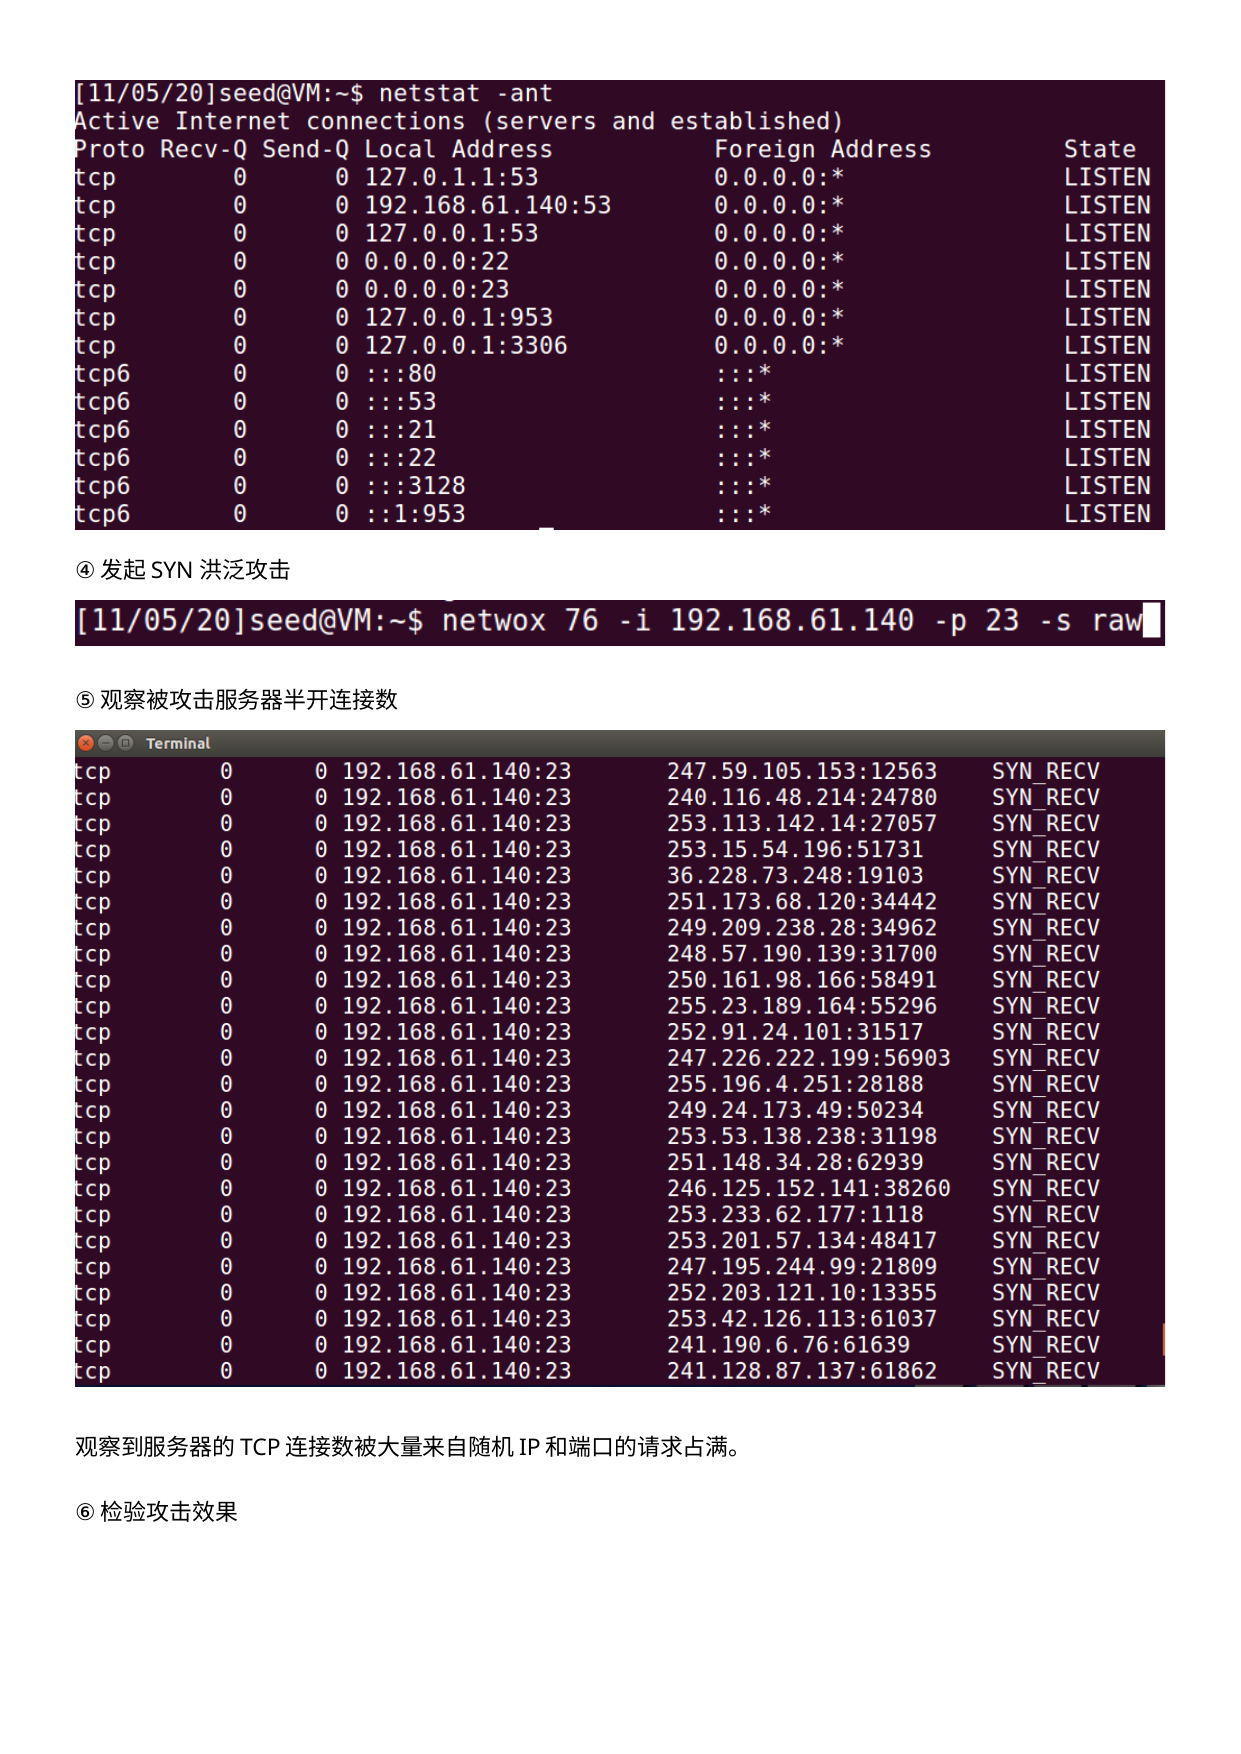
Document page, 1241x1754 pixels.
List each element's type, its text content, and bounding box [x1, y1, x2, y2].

picture [75, 600, 1166, 646]
text 观察到服务器的TCP连接数被大量来自随机IP和端口的请求占满。 [75, 1413, 1165, 1478]
picture [75, 730, 1166, 1387]
text ④发起SYN 洪泛攻击 [75, 536, 1165, 600]
picture [75, 80, 1166, 530]
text ⑥检验攻击效果 [75, 1478, 1165, 1543]
text ⑤观察被攻击服务器半开连接数 [75, 666, 1165, 730]
